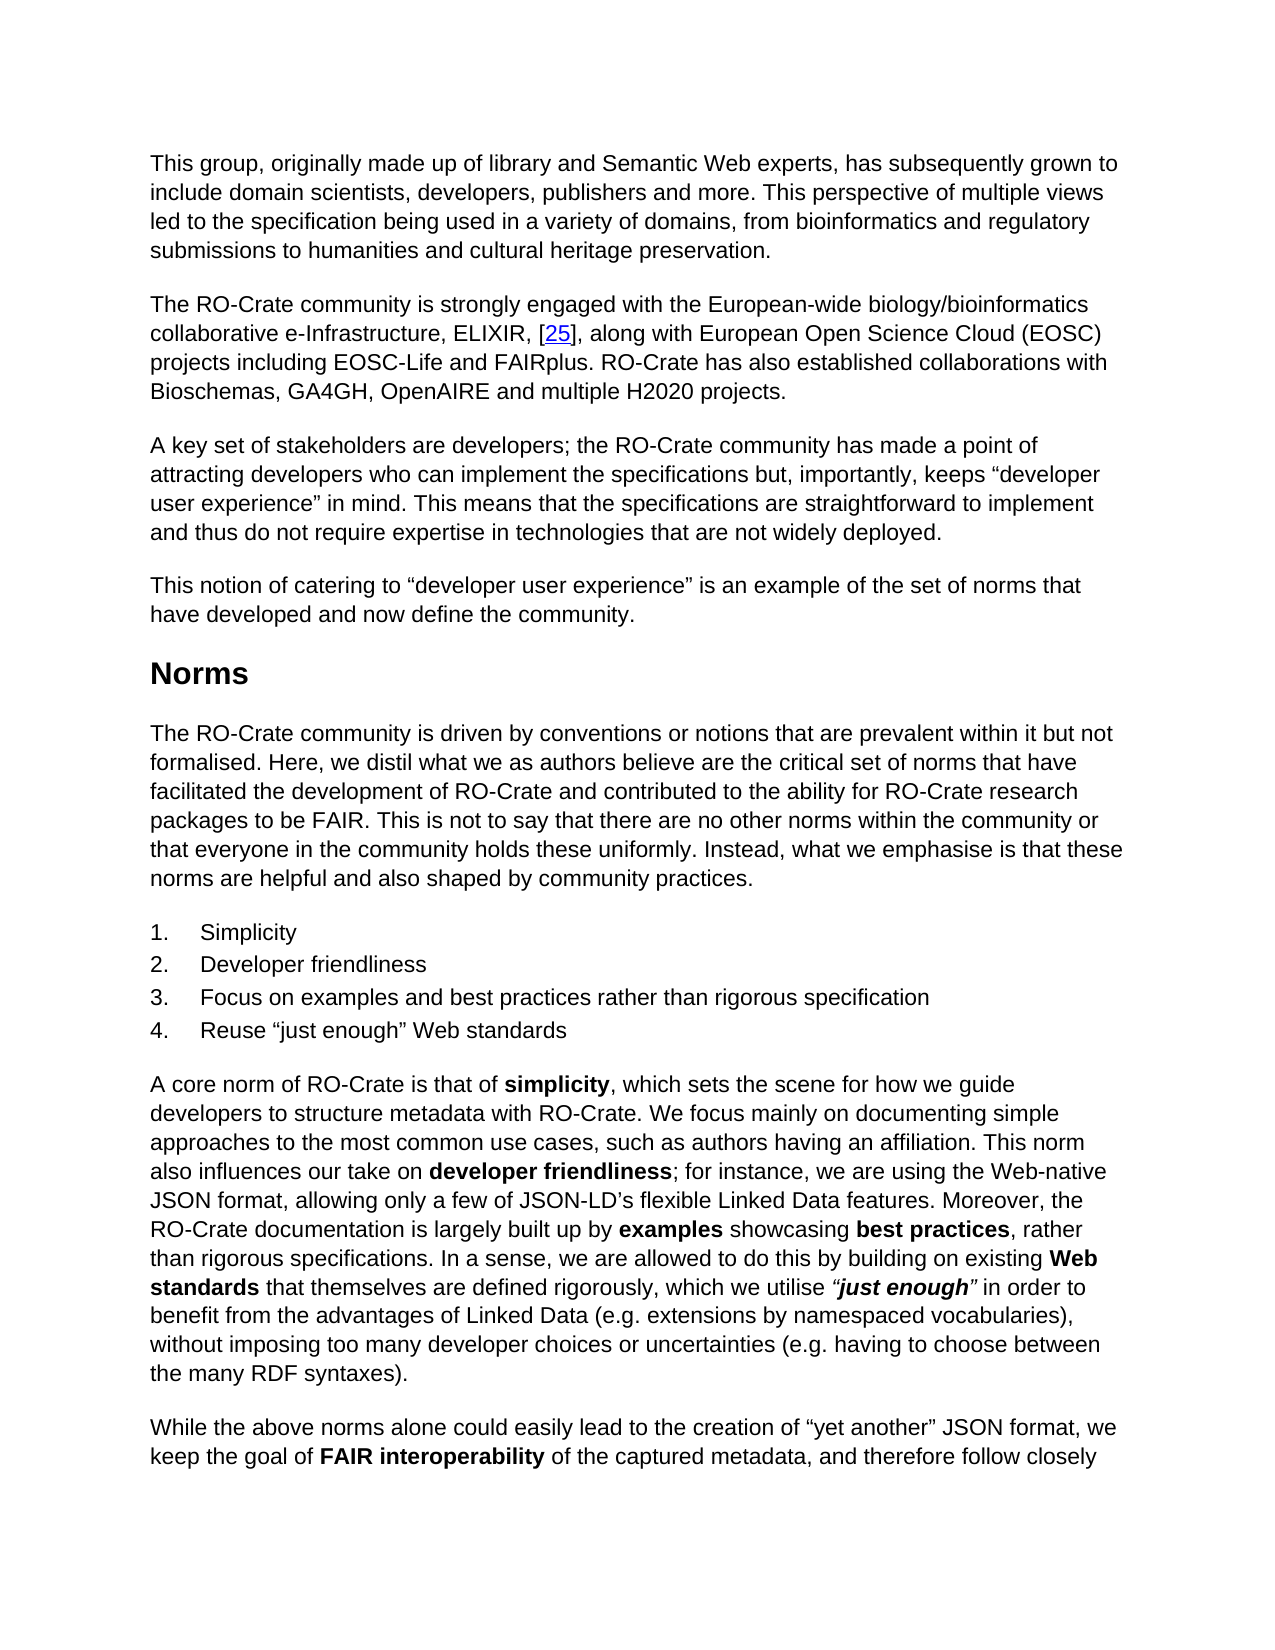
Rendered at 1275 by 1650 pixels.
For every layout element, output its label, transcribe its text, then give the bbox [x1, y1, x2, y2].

text A core norm of RO-Crate is that of simplicity, which sets the scene for how we guide developers to structure metadata with RO-Crate. We focus mainly on documenting simple approaches to the most common use cases, such as authors having an affiliation. This norm also influences our take on developer friendliness; for instance, we are using the Web-native JSON format, allowing only a few of JSON-LD’s flexible Linked Data features. Moreover, the RO-Crate documentation is largely built up by examples showcasing best practices, rather than rigorous specifications. In a sense, we are allowed to do this by building on existing Web standards that themselves are defined rigorously, which we utilise “just enough” in order to benefit from the advantages of Linked Data (e.g. extensions by namespaced vocabularies), without imposing too many developer choices or uncertainties (e.g. having to choose between the many RDF syntaxes). [150, 1071, 1125, 1387]
list Focus on examples and best practices rather than rigorous specification [150, 984, 1125, 1010]
list Developer friendliness [150, 951, 1125, 978]
text The RO-Crate community is strongly engaged with the European-wide biology/bioinformatics collaborative e-Infrastructure, ELIXIR, [25], along with European Open Science Cloud (EOSC) projects including EOSC-Life and FAIRplus. RO-Crate has also established collaborations with Bioschemas, GA4GH, OpenAIRE and multiple H2020 projects. [150, 291, 1125, 404]
list Reuse “just enough” Web standards [150, 1017, 1125, 1043]
subtitle Norms [150, 655, 1125, 691]
text This notion of catering to “developer user experience” is an example of the set of norms that have developed and now define the community. [150, 572, 1125, 628]
text The RO-Crate community is driven by conventions or notions that are prevalent within it but not formalised. Here, we distil what we as authors believe are the critical set of norms that have facilitated the development of RO-Crate and contributed to the ability for RO-Crate research packages to be FAIR. This is not to say that there are no other norms within the community or that everyone in the community holds these uniformly. Instead, what we emphasise is that these norms are helpful and also shaped by community practices. [150, 720, 1125, 891]
text A key set of stakeholders are developers; the RO-Crate community has made a point of attracting developers who can implement the specifications but, importantly, keeps “developer user experience” in mind. This means that the specifications are straightforward to implement and thus do not require expertise in technologies that are not widely deployed. [150, 432, 1125, 545]
list Simplicity [150, 919, 1125, 945]
text This group, originally made up of library and Semantic Web experts, has subsequently grown to include domain scientists, developers, publishers and more. This perspective of multiple views led to the specification being used in a variety of domains, from bioinformatics and regulatory submissions to humanities and cultural heritage preservation. [150, 150, 1125, 263]
